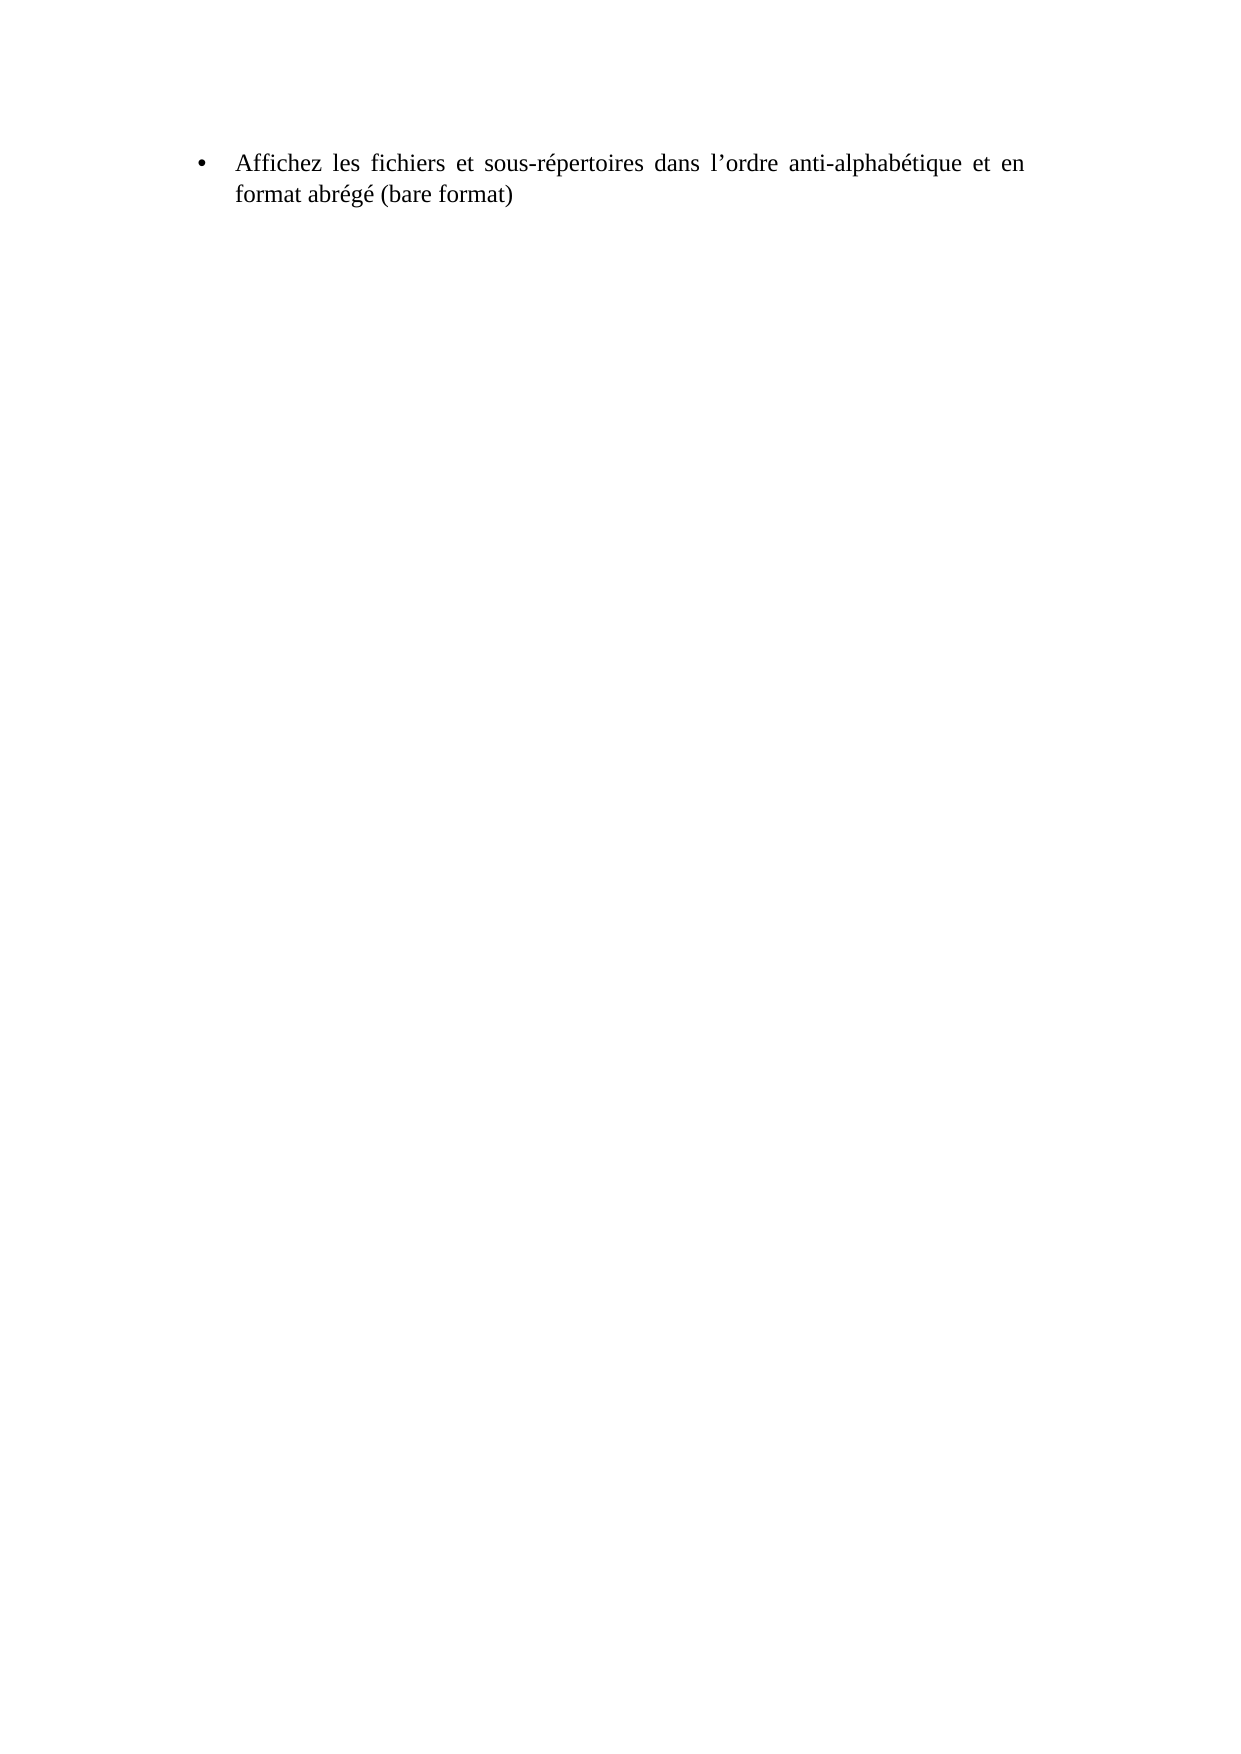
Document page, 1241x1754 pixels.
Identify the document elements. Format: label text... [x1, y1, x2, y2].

list Affichez les fichiers et sous-répertoires dans l’ordre anti-alphabétique et en format abrégé (bare format) [197, 148, 1077, 208]
